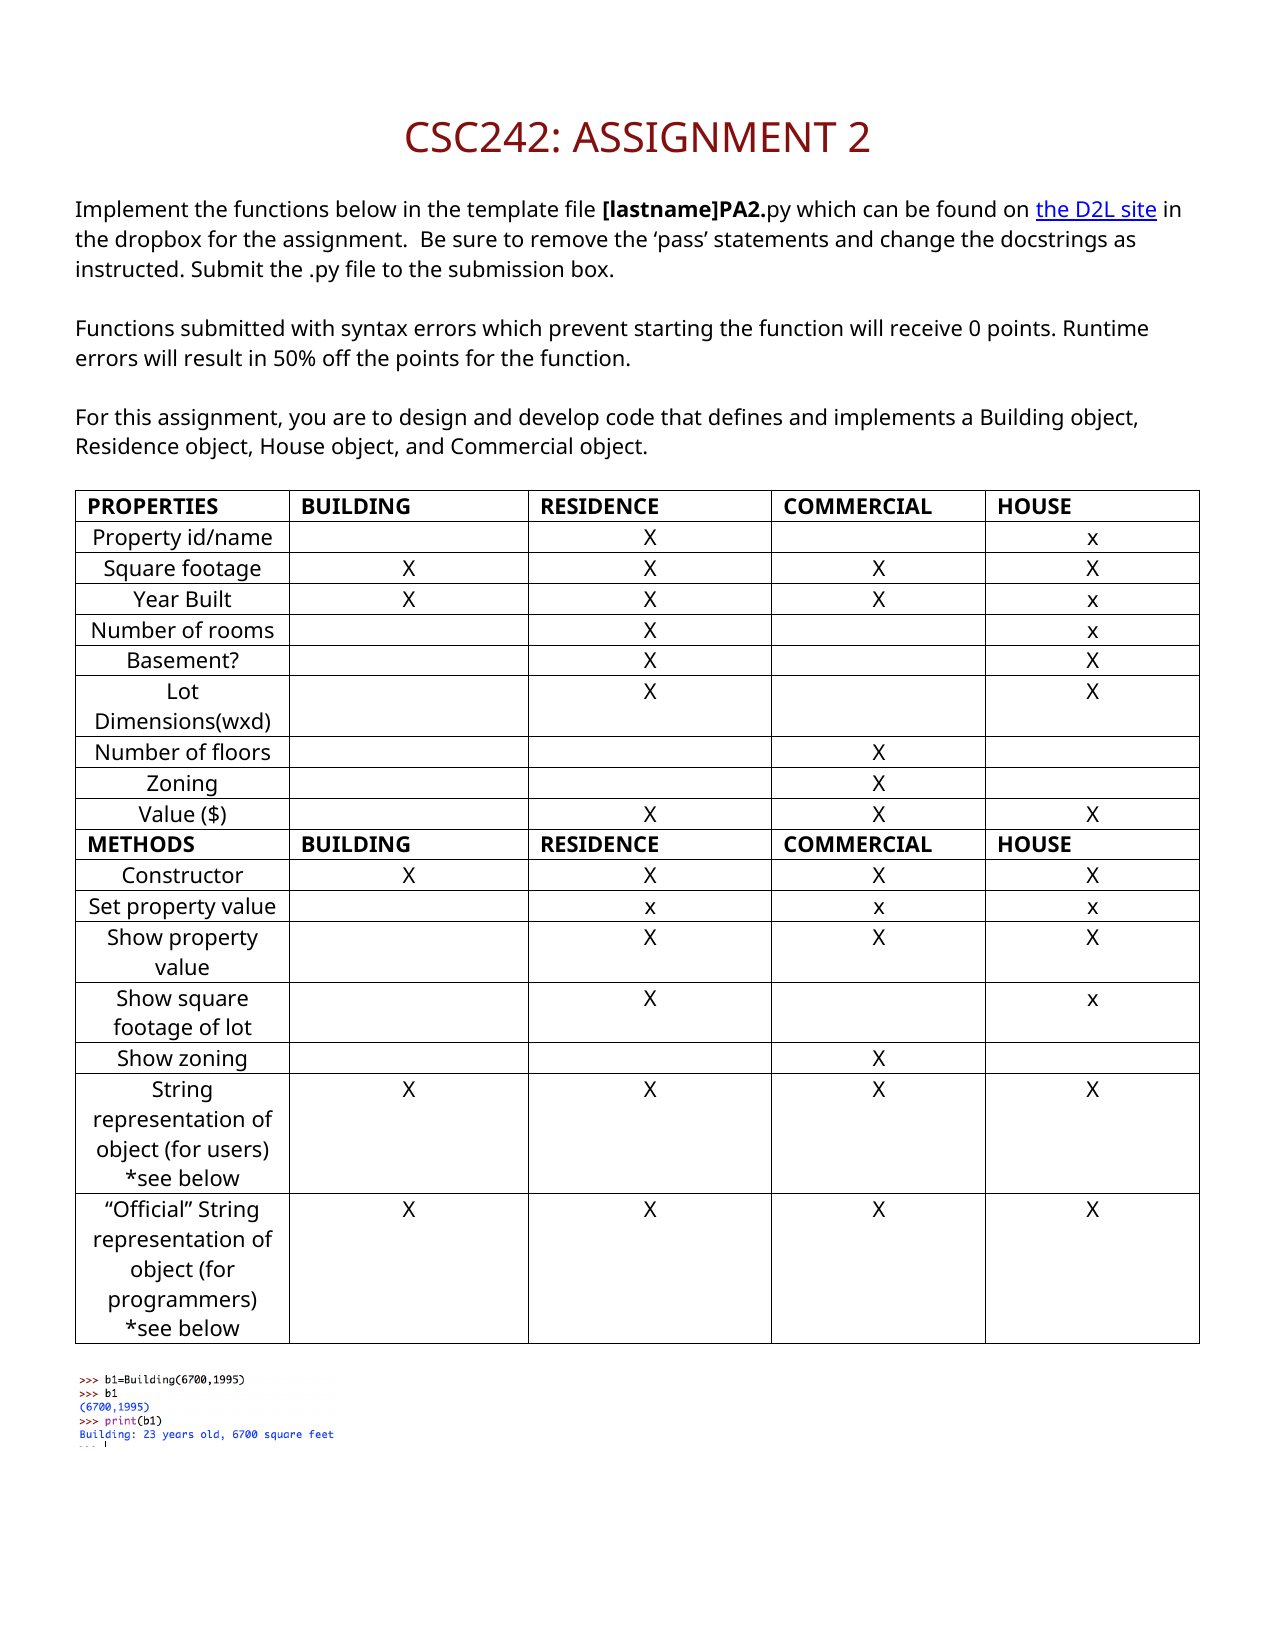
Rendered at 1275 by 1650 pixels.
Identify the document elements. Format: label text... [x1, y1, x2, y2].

table_cell X [986, 1074, 1199, 1193]
table_cell X [529, 646, 771, 675]
table_cell [772, 646, 985, 675]
table_cell Number of floors [76, 737, 289, 767]
table_cell [290, 983, 528, 1042]
table_cell COMMERCIAL [772, 830, 985, 859]
table_cell [772, 983, 985, 1042]
table_cell Zoning [76, 768, 289, 798]
table_cell X [986, 860, 1199, 890]
table_cell X [772, 860, 985, 890]
text For this assignment, you are to design and develop code that defines and implements a Building object, Residence object, House object, and Commercial object. [75, 402, 1200, 461]
table_cell X [529, 1194, 771, 1343]
subtitle CSC242: ASSIGNMENT 2 [75, 108, 1200, 165]
table_cell X [772, 768, 985, 798]
table_header HOUSE [986, 491, 1199, 521]
table_cell X [986, 553, 1199, 583]
table_cell X [290, 584, 528, 614]
table_cell [290, 676, 528, 736]
table_cell x [986, 615, 1199, 644]
table_cell Show zoning [76, 1043, 289, 1073]
table_cell [290, 799, 528, 828]
table_cell X [529, 1074, 771, 1193]
table_cell X [986, 922, 1199, 982]
table_header BUILDING [290, 491, 528, 521]
table_cell [529, 1043, 771, 1073]
table_cell [290, 891, 528, 921]
table_cell X [772, 799, 985, 828]
table_cell Show square footage of lot [76, 983, 289, 1042]
table_cell METHODS [76, 830, 289, 859]
table_header RESIDENCE [529, 491, 771, 521]
table_cell X [772, 922, 985, 982]
table_cell [986, 737, 1199, 767]
picture [75, 1373, 343, 1447]
table_cell Value ($) [76, 799, 289, 828]
table_cell [986, 768, 1199, 798]
text Functions submitted with syntax errors which prevent starting the function will receive 0 points. Runtime errors will result in 50% off the points for the function. [75, 313, 1200, 372]
table_cell X [529, 522, 771, 552]
table_cell X [772, 553, 985, 583]
table_cell Show property value [76, 922, 289, 982]
table_cell [290, 737, 528, 767]
table_cell X [986, 799, 1199, 828]
table_cell X [986, 1194, 1199, 1343]
table_cell x [986, 522, 1199, 552]
table_cell [290, 646, 528, 675]
table_cell [290, 922, 528, 982]
table_cell x [772, 891, 985, 921]
table_cell X [290, 860, 528, 890]
table_cell Year Built [76, 584, 289, 614]
table_cell Constructor [76, 860, 289, 890]
text Implement the functions below in the template file [lastname]PA2.py which can be found on the D2L site in the dropbox for the assignment. Be sure to remove the ‘pass’ statements and change the docstrings as instructed. Submit the .py file to the submission box. [75, 194, 1200, 284]
table_cell [772, 522, 985, 552]
table_cell X [772, 1074, 985, 1193]
table_cell X [772, 584, 985, 614]
table_cell X [529, 676, 771, 736]
table_cell [290, 522, 528, 552]
table_cell X [529, 922, 771, 982]
table_cell Set property value [76, 891, 289, 921]
table_cell x [986, 983, 1199, 1042]
table_cell “Official” String representation of object (for programmers) *see below [76, 1194, 289, 1343]
table_cell X [529, 799, 771, 828]
table_cell Number of rooms [76, 615, 289, 644]
table_cell Square footage [76, 553, 289, 583]
table_cell [772, 615, 985, 644]
table_cell RESIDENCE [529, 830, 771, 859]
table_cell Lot Dimensions(wxd) [76, 676, 289, 736]
table_cell X [290, 1074, 528, 1193]
table_cell [290, 768, 528, 798]
table_cell [529, 737, 771, 767]
table_cell X [529, 983, 771, 1042]
table_cell x [986, 584, 1199, 614]
table_cell x [986, 891, 1199, 921]
table_cell X [529, 615, 771, 644]
table_cell Basement? [76, 646, 289, 675]
table_cell [290, 1043, 528, 1073]
table_cell X [772, 1043, 985, 1073]
table_cell x [529, 891, 771, 921]
table_cell String representation of object (for users) *see below [76, 1074, 289, 1193]
table_cell X [290, 553, 528, 583]
table_cell X [986, 646, 1199, 675]
table_cell X [986, 676, 1199, 736]
table_cell HOUSE [986, 830, 1199, 859]
table_header COMMERCIAL [772, 491, 985, 521]
table_cell Property id/name [76, 522, 289, 552]
table_cell X [529, 584, 771, 614]
table_cell X [529, 860, 771, 890]
table_cell [986, 1043, 1199, 1073]
table_cell X [772, 1194, 985, 1343]
table_cell X [529, 553, 771, 583]
table_header PROPERTIES [76, 491, 289, 521]
table_cell [290, 615, 528, 644]
table_cell X [290, 1194, 528, 1343]
table_cell [529, 768, 771, 798]
table_cell BUILDING [290, 830, 528, 859]
table_cell X [772, 737, 985, 767]
table_cell [772, 676, 985, 736]
